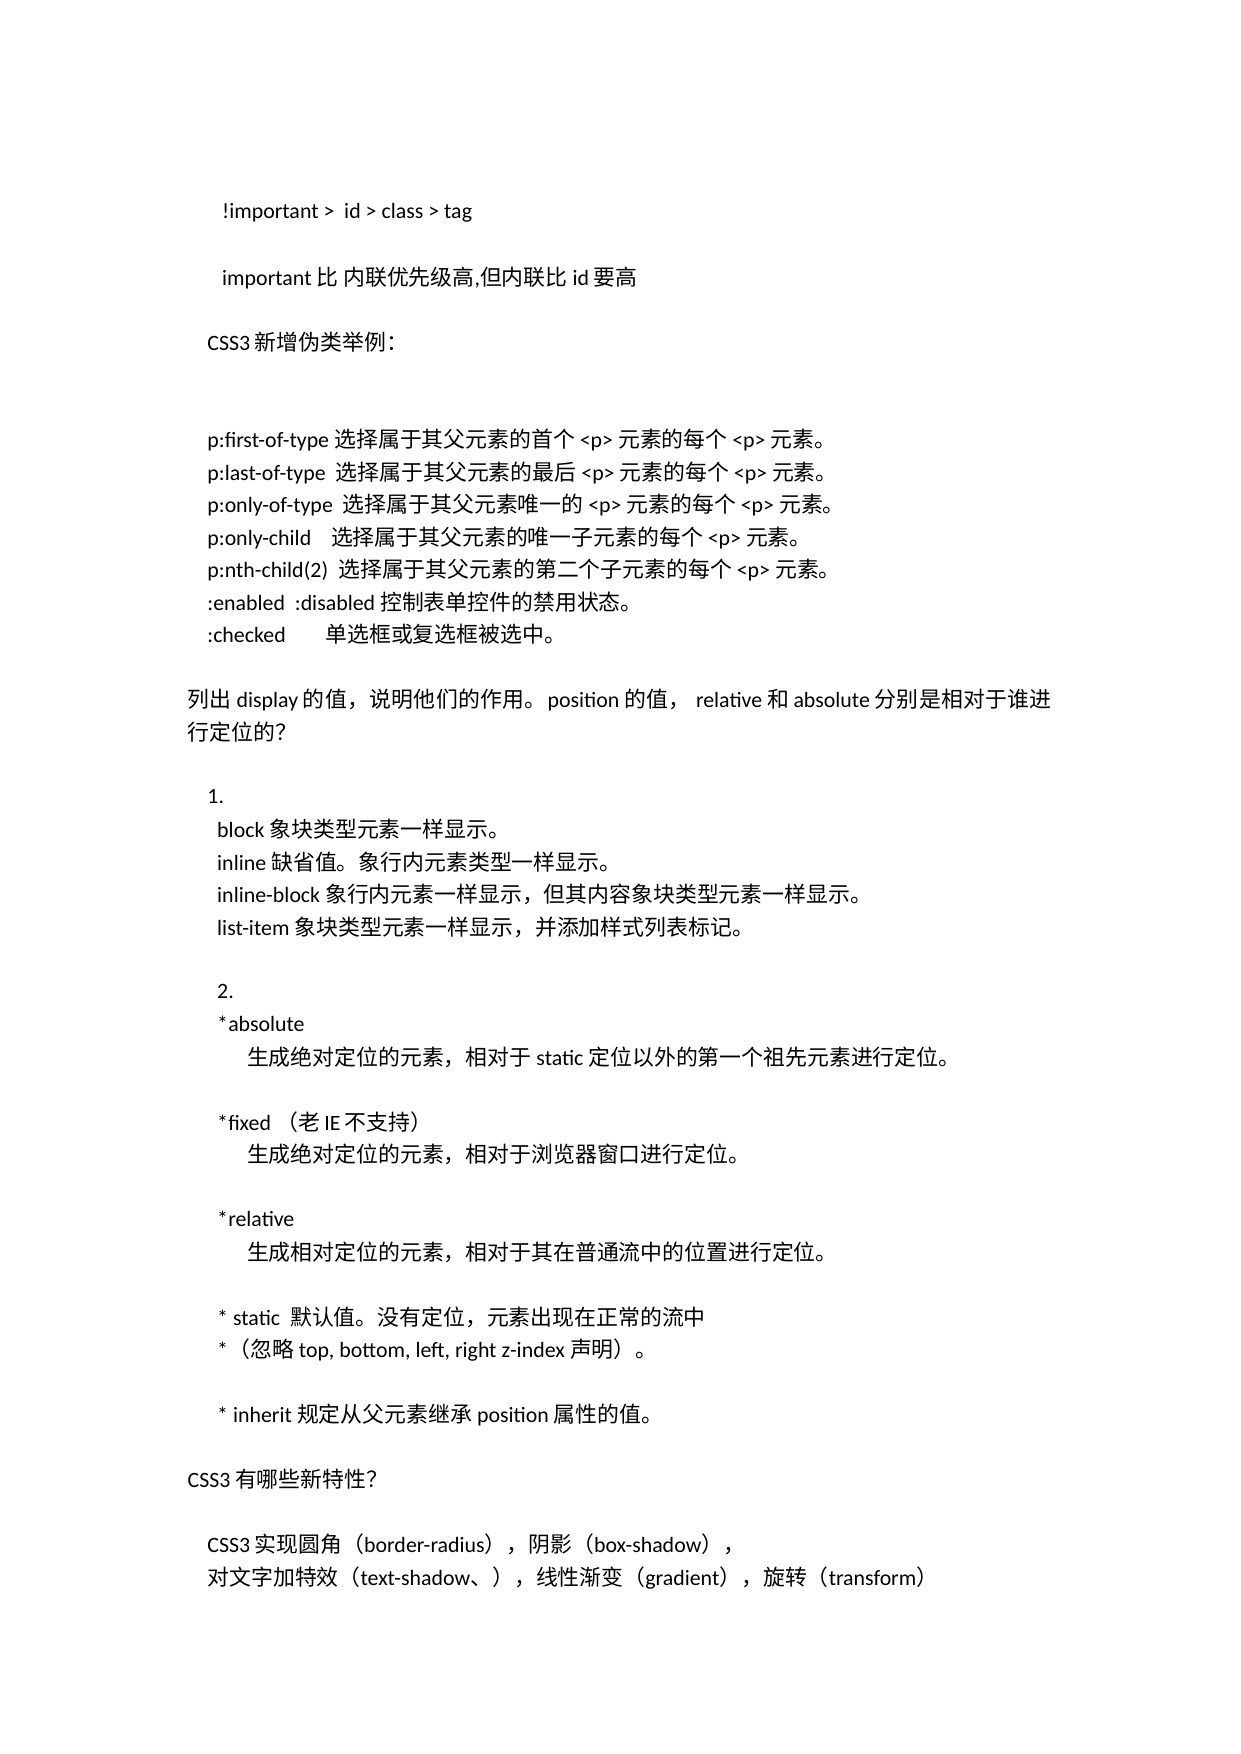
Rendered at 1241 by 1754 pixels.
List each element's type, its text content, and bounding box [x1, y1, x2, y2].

text 生成绝对定位的元素，相对于浏览器窗口进行定位。 [187, 1137, 1053, 1169]
text * static 默认值。没有定位，元素出现在正常的流中 [187, 1299, 1053, 1332]
text 对文字加特效（text-shadow、），线性渐变（gradient），旋转（transform） [187, 1559, 1053, 1592]
text 生成绝对定位的元素，相对于 static 定位以外的第一个祖先元素进行定位。 [187, 1039, 1053, 1072]
text p:only-child 选择属于其父元素的唯一子元素的每个 <p> 元素。 [187, 519, 1053, 552]
text *fixed （老IE不支持） [187, 1104, 1053, 1137]
text 列出display的值，说明他们的作用。position的值， relative和absolute分别是相对于谁进行定位的？ [187, 682, 1053, 747]
text CSS3实现圆角（border-radius），阴影（box-shadow）， [187, 1527, 1053, 1559]
text 2. [187, 974, 1053, 1007]
text 1. [187, 779, 1053, 812]
text list-item 象块类型元素一样显示，并添加样式列表标记。 [187, 909, 1053, 942]
text inline-block 象行内元素一样显示，但其内容象块类型元素一样显示。 [187, 877, 1053, 909]
text CSS3新增伪类举例： [187, 324, 1053, 357]
text *absolute [187, 1007, 1053, 1039]
text CSS3有哪些新特性？ [187, 1462, 1053, 1494]
text p:first-of-type 选择属于其父元素的首个 <p> 元素的每个 <p> 元素。 [187, 422, 1053, 454]
text p:last-of-type 选择属于其父元素的最后 <p> 元素的每个 <p> 元素。 [187, 454, 1053, 487]
text p:nth-child(2) 选择属于其父元素的第二个子元素的每个 <p> 元素。 [187, 552, 1053, 584]
text :checked 单选框或复选框被选中。 [187, 617, 1053, 649]
text !important > id > class > tag [187, 194, 1053, 227]
text *relative [187, 1202, 1053, 1234]
text important 比 内联优先级高,但内联比 id 要高 [187, 259, 1053, 292]
text * inherit 规定从父元素继承 position 属性的值。 [187, 1397, 1053, 1429]
text block 象块类型元素一样显示。 [187, 812, 1053, 844]
text :enabled :disabled 控制表单控件的禁用状态。 [187, 584, 1053, 617]
text *（忽略 top, bottom, left, right z-index 声明）。 [187, 1332, 1053, 1364]
text inline 缺省值。象行内元素类型一样显示。 [187, 844, 1053, 877]
text p:only-of-type 选择属于其父元素唯一的 <p> 元素的每个 <p> 元素。 [187, 487, 1053, 519]
text 生成相对定位的元素，相对于其在普通流中的位置进行定位。 [187, 1234, 1053, 1267]
